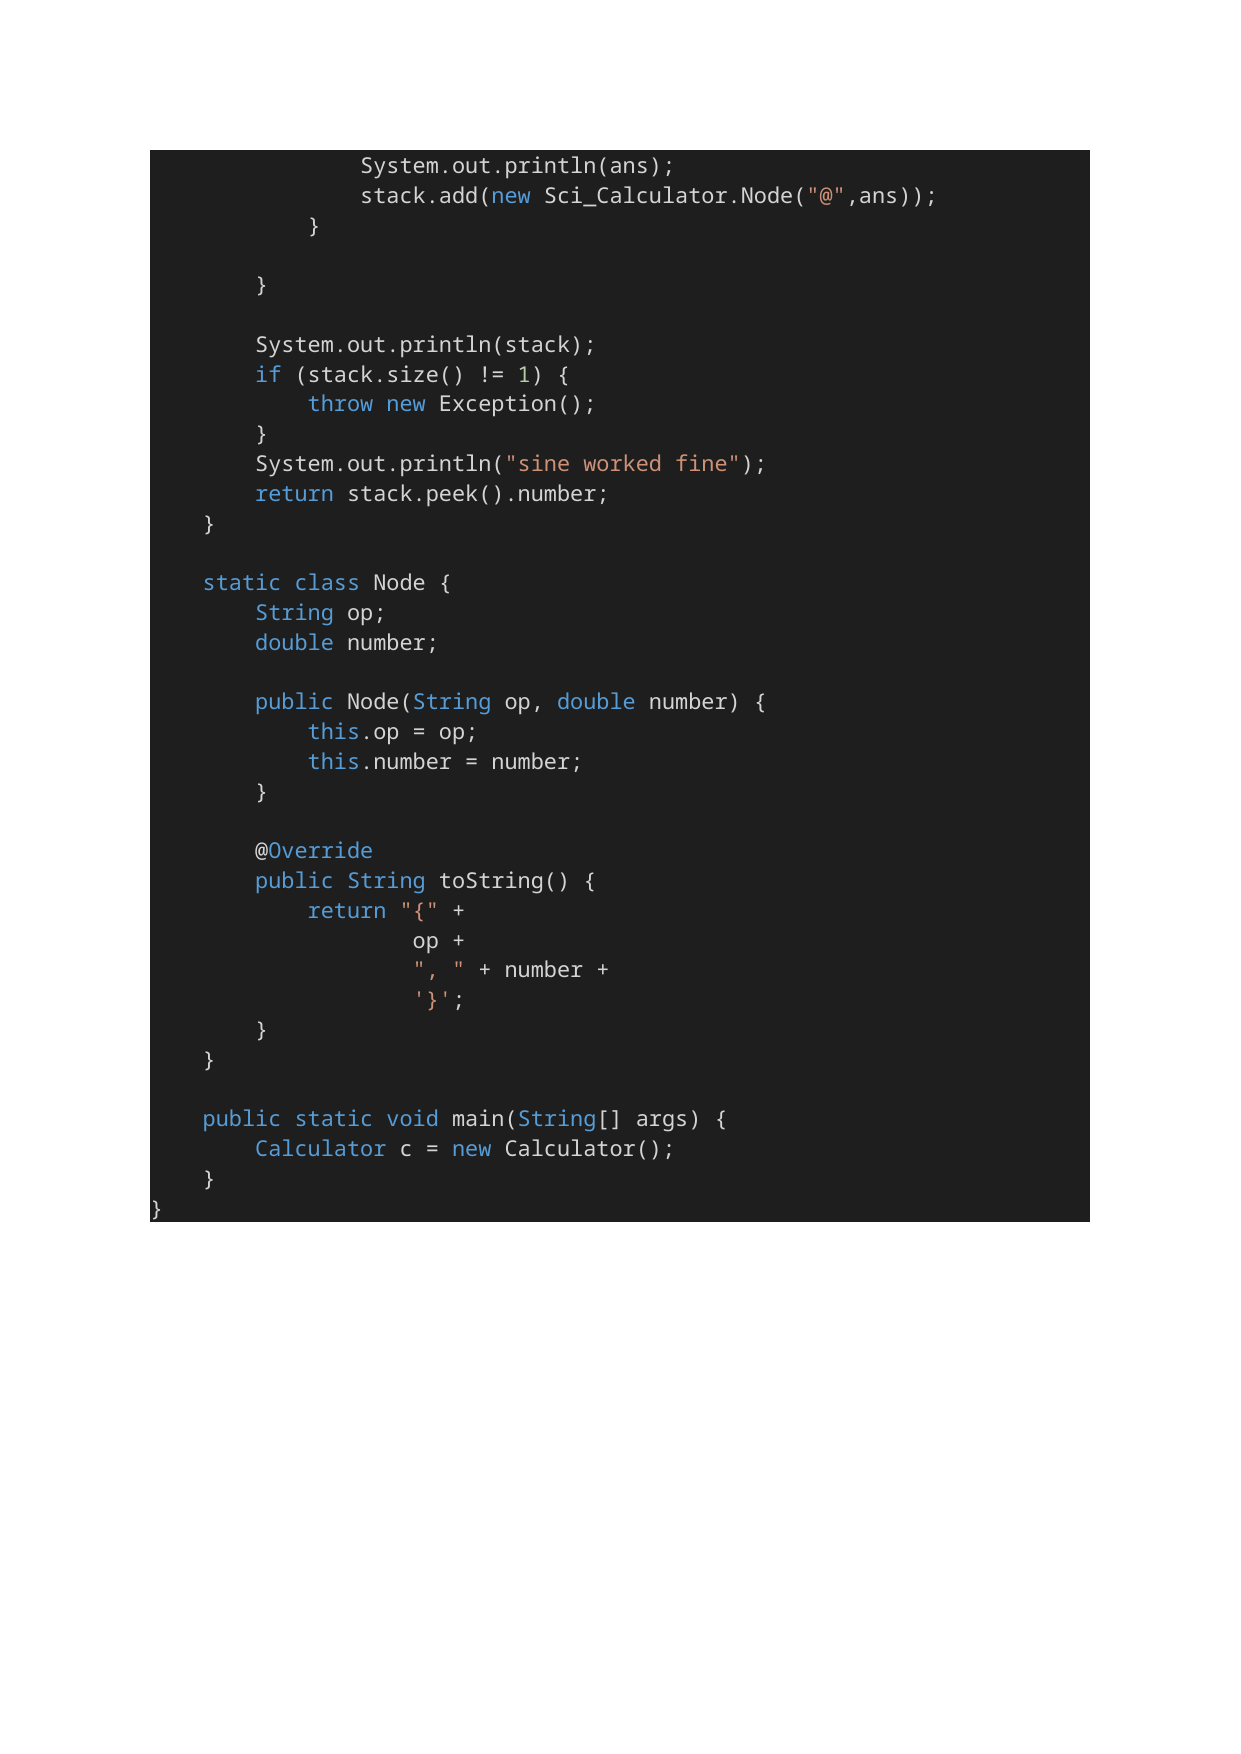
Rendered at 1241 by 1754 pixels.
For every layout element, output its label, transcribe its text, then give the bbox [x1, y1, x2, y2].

text } [150, 507, 1090, 537]
text } [150, 269, 1090, 299]
text this.op = op; [150, 716, 1090, 746]
text throw new Exception(); [150, 388, 1090, 418]
text System.out.println(ans); [150, 150, 1090, 180]
text public Node(String op, double number) { [150, 686, 1090, 716]
text stack.add(new Sci_Calculator.Node("@",ans)); [150, 180, 1090, 209]
text return stack.peek().number; [150, 478, 1090, 507]
text double number; [150, 627, 1090, 656]
text return "{" + [150, 895, 1090, 924]
text System.out.println("sine worked fine"); [150, 448, 1090, 478]
text } [150, 776, 1090, 805]
text } [150, 1044, 1090, 1073]
text } [150, 418, 1090, 448]
text } [150, 1193, 1090, 1222]
text } [150, 209, 1090, 239]
text } [150, 1163, 1090, 1193]
text static class Node { [150, 567, 1090, 597]
text } [150, 1014, 1090, 1044]
text '}'; [150, 984, 1090, 1014]
text op + [150, 924, 1090, 954]
text this.number = number; [150, 746, 1090, 776]
text if (stack.size() != 1) { [150, 358, 1090, 388]
text Calculator c = new Calculator(); [150, 1133, 1090, 1163]
text String op; [150, 597, 1090, 627]
text @Override [150, 835, 1090, 865]
text ", " + number + [150, 954, 1090, 984]
text System.out.println(stack); [150, 329, 1090, 358]
text public String toString() { [150, 865, 1090, 895]
text public static void main(String[] args) { [150, 1103, 1090, 1133]
